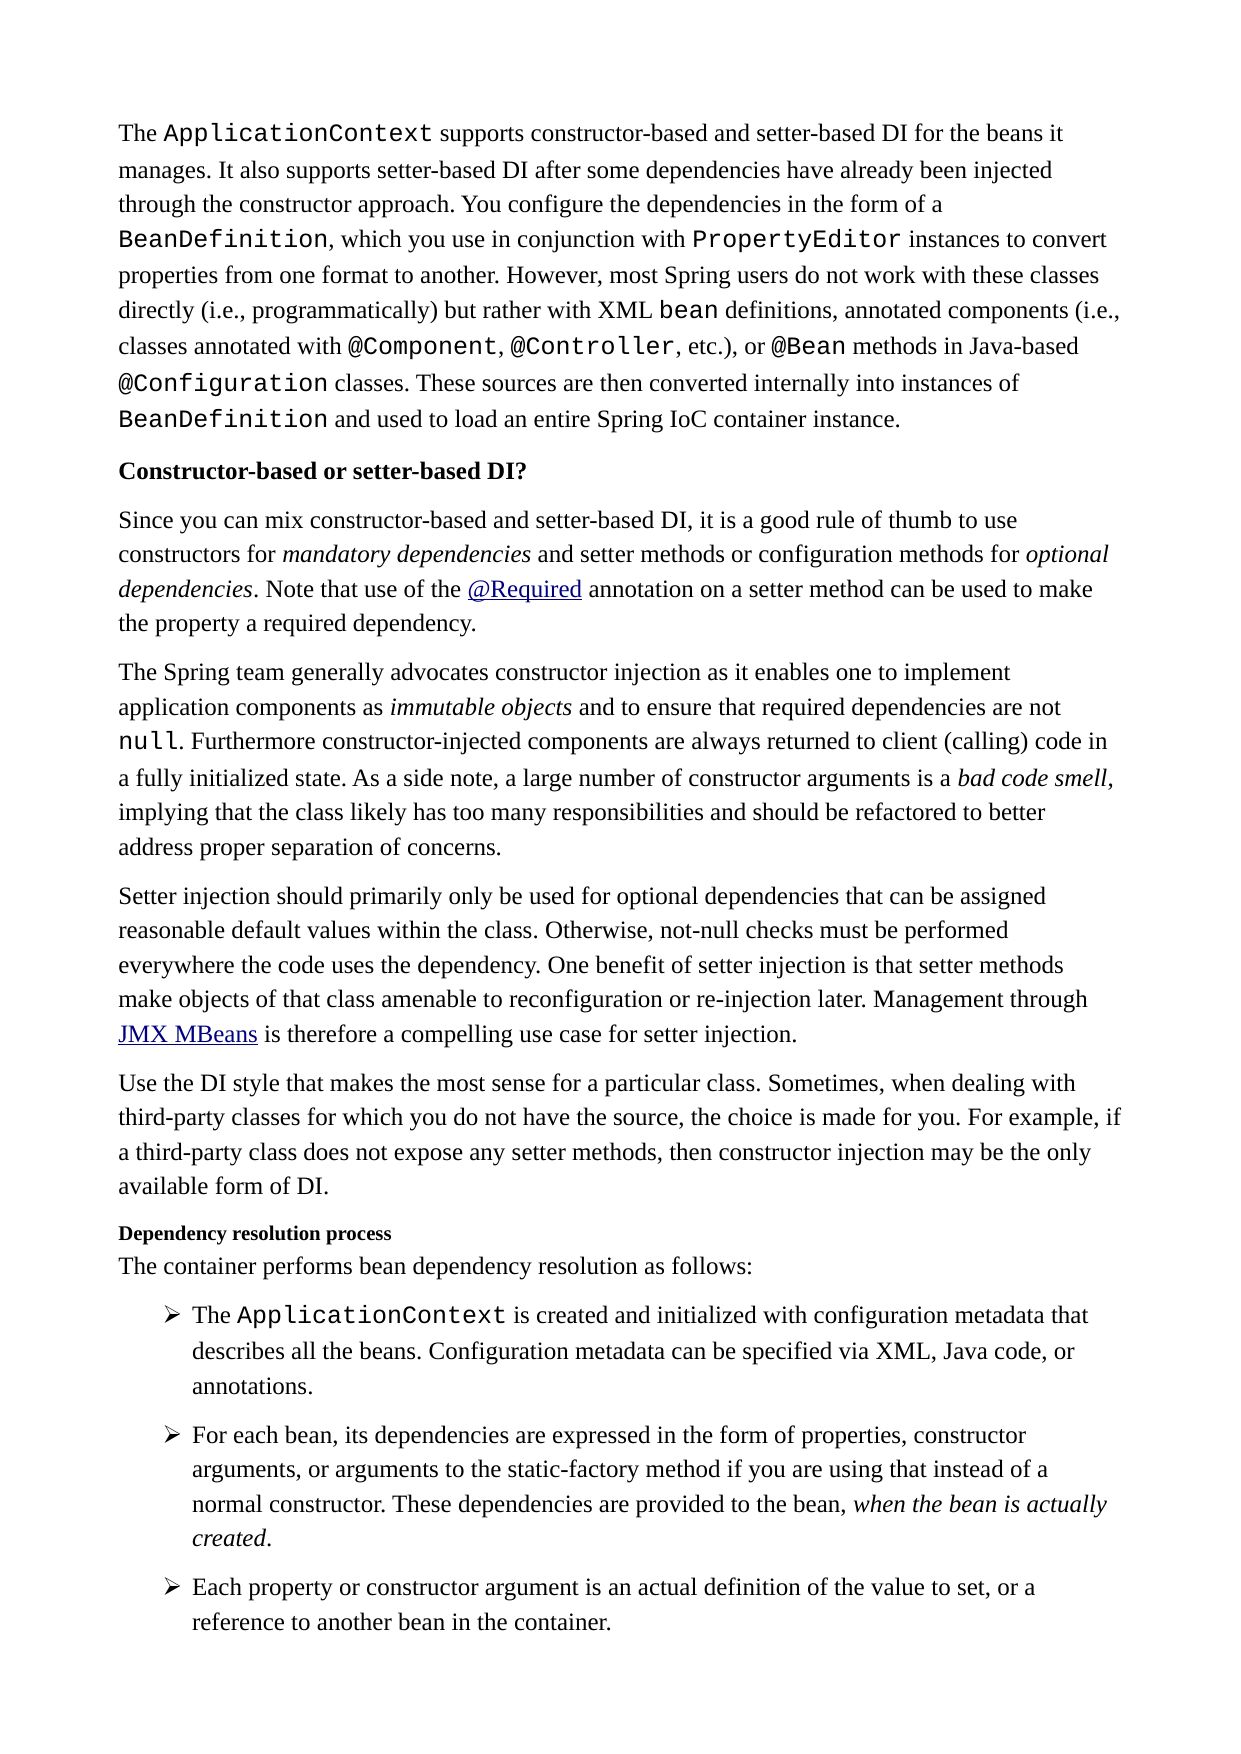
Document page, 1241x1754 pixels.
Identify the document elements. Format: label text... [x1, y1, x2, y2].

list For each bean, its dependencies are expressed in the form of properties, constructor arguments, or arguments to the static-factory method if you are using that instead of a normal constructor. These dependencies are provided to the bean, when the bean is actually created. [162, 1420, 1122, 1552]
text The container performs bean dependency resolution as follows: [118, 1251, 1122, 1279]
text Constructor-based or setter-based DI? [118, 456, 1122, 485]
subtitle Dependency resolution process [118, 1221, 1122, 1244]
text Setter injection should primarily only be used for optional dependencies that can be assigned reasonable default values within the class. Otherwise, not-null checks must be performed everywhere the code uses the dependency. One benefit of setter injection is that setter methods make objects of that class amenable to reconfiguration or re-injection later. Management through JMX MBeans is therefore a compelling use case for setter injection. [118, 881, 1122, 1048]
list Each property or constructor argument is an actual definition of the value to set, or a reference to another bean in the container. [162, 1572, 1122, 1636]
text Use the DI style that makes the most sense for a particular class. Sometimes, when dealing with third-party classes for which you do not have the source, the choice is made for you. For example, if a third-party class does not expose any setter methods, then constructor injection may be the only available form of DI. [118, 1068, 1122, 1200]
list The ApplicationContext is created and initialized with configuration metadata that describes all the beans. Configuration metadata can be specified via XML, Java code, or annotations. [162, 1300, 1122, 1400]
text The ApplicationContext supports constructor-based and setter-based DI for the beans it manages. It also supports setter-based DI after some dependencies have already been injected through the constructor approach. You configure the dependencies in the form of a BeanDefinition, which you use in conjunction with PropertyEditor instances to convert properties from one format to another. However, most Spring users do not work with these classes directly (i.e., programmatically) but rather with XML bean definitions, annotated components (i.e., classes annotated with @Component, @Controller, etc.), or @Bean methods in Java-based @Configuration classes. These sources are then converted internally into instances of BeanDefinition and used to load an entire Spring IoC container instance. [118, 118, 1122, 435]
text Since you can mix constructor-based and setter-based DI, it is a good rule of thumb to use constructors for mandatory dependencies and setter methods or configuration methods for optional dependencies. Note that use of the @Required annotation on a setter method can be used to make the property a required dependency. [118, 505, 1122, 637]
text The Spring team generally advocates constructor injection as it enables one to implement application components as immutable objects and to ensure that required dependencies are not null. Furthermore constructor-injected components are always returned to client (calling) code in a fully initialized state. As a side note, a large number of constructor arguments is a bad code smell, implying that the class likely has too many responsibilities and should be refactored to better address proper separation of concerns. [118, 657, 1122, 861]
